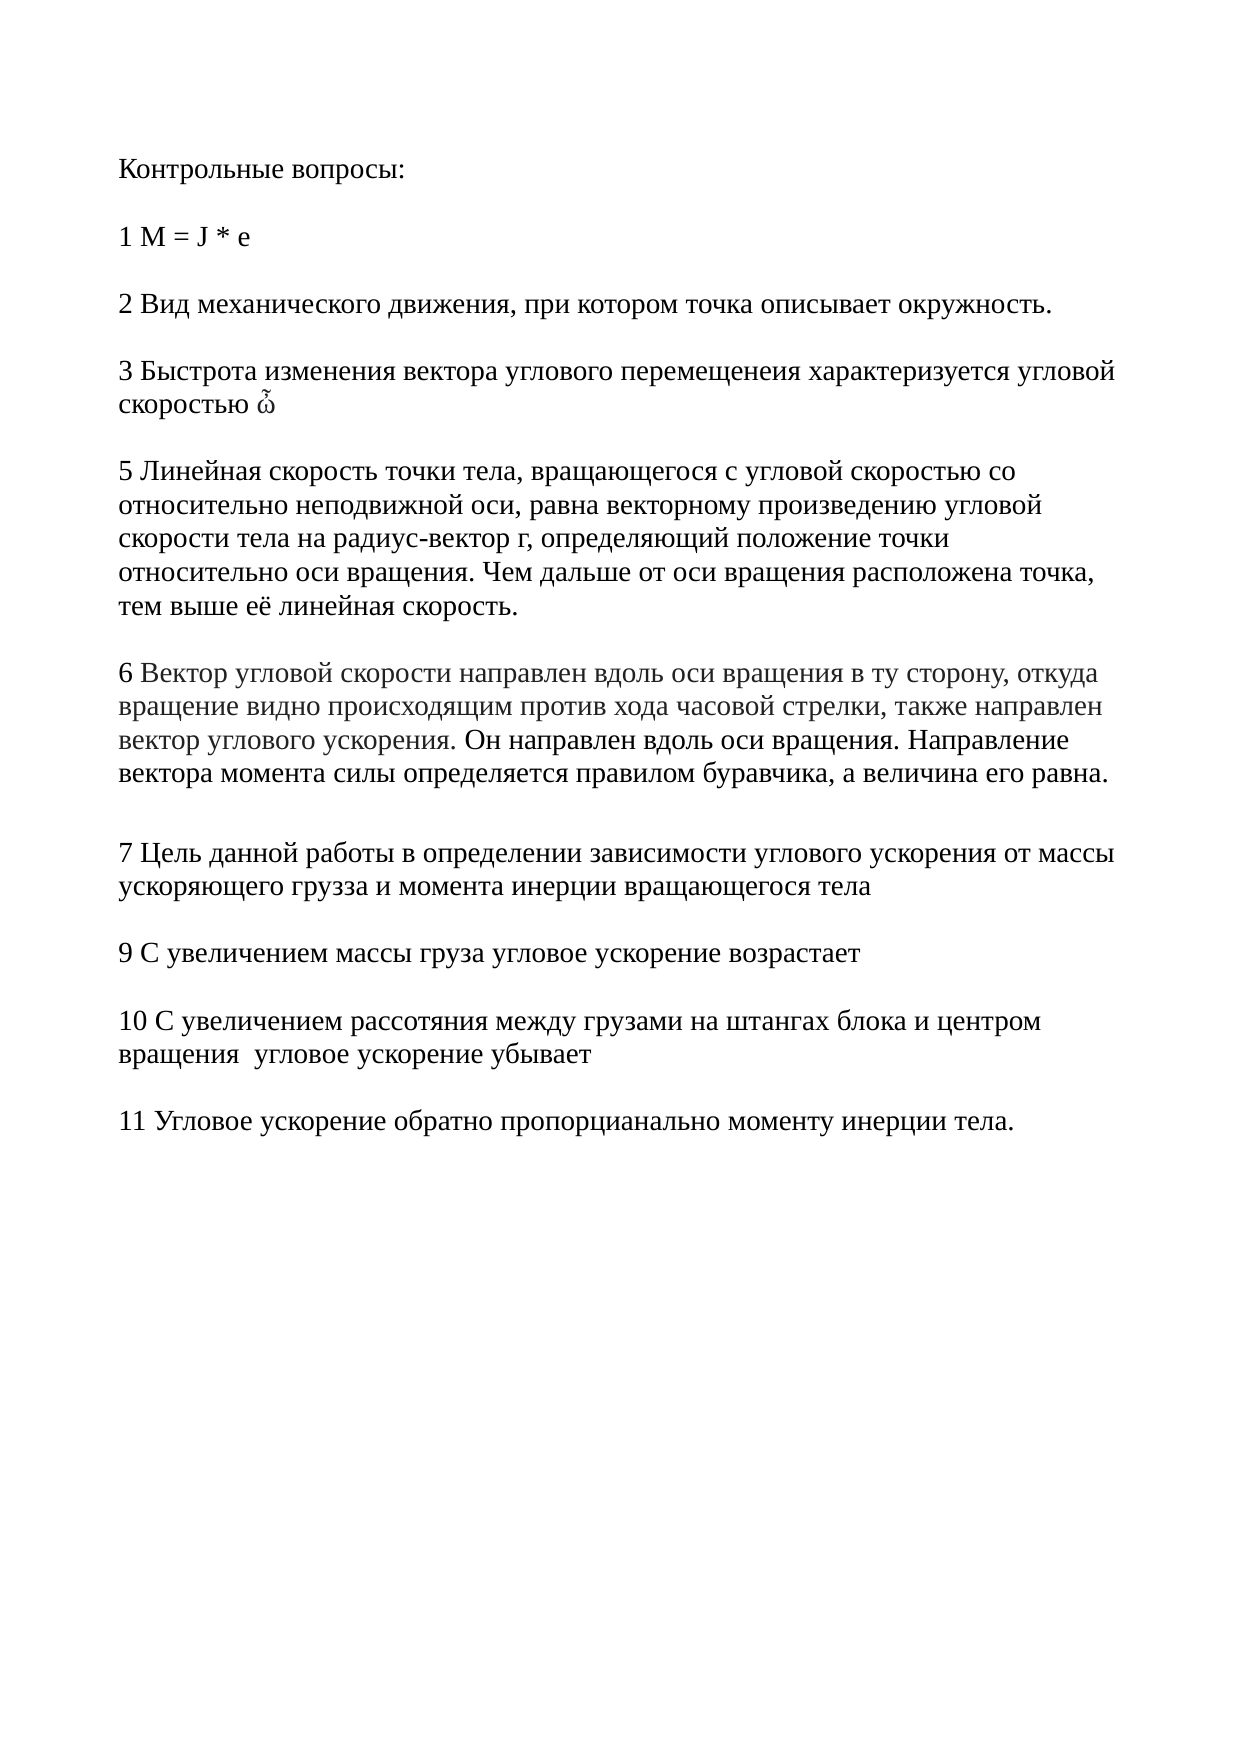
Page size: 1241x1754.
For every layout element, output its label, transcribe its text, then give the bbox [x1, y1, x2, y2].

text 9 С увеличением массы груза угловое ускорение возрастает [118, 936, 1122, 969]
text 11 Угловое ускорение обратно пропорцианально моменту инерции тела. [118, 1103, 1122, 1137]
text Контрольные вопросы: [118, 152, 1122, 185]
text 5 Линейная скорость точки тела, вращающегося с угловой скоростью со относительно неподвижной оси, равна векторному произведению угловой скорости тела на радиус-вектор г, определяющий положение точки относительно оси вращения. Чем дальше от оси вращения расположена точка, тем выше её линейная скорость. [118, 453, 1122, 621]
text 2 Вид механического движения, при котором точка описывает окружность. [118, 286, 1122, 319]
text 3 Быстрота изменения вектора углового перемещенеия характеризуется угловой скоростью ὦ [118, 353, 1122, 420]
text 7 Цель данной работы в определении зависимости углового ускорения от массы ускоряющего грузза и момента инерции вращающегося тела [118, 835, 1122, 902]
text 10 С увеличением рассотяния между грузами на штангах блока и центром вращения угловое ускорение убывает [118, 1003, 1122, 1070]
text 6 Вектор угловой скорости направлен вдоль оси вращения в ту сторону, откуда вращение видно происходящим против хода часовой стрелки, также направлен вектор углового ускорения. Он направлен вдоль оси вращения. Направление вектора момента силы определяется правилом буравчика, а величина его равна. [118, 655, 1122, 789]
text 1 M = J * e [118, 219, 1122, 252]
